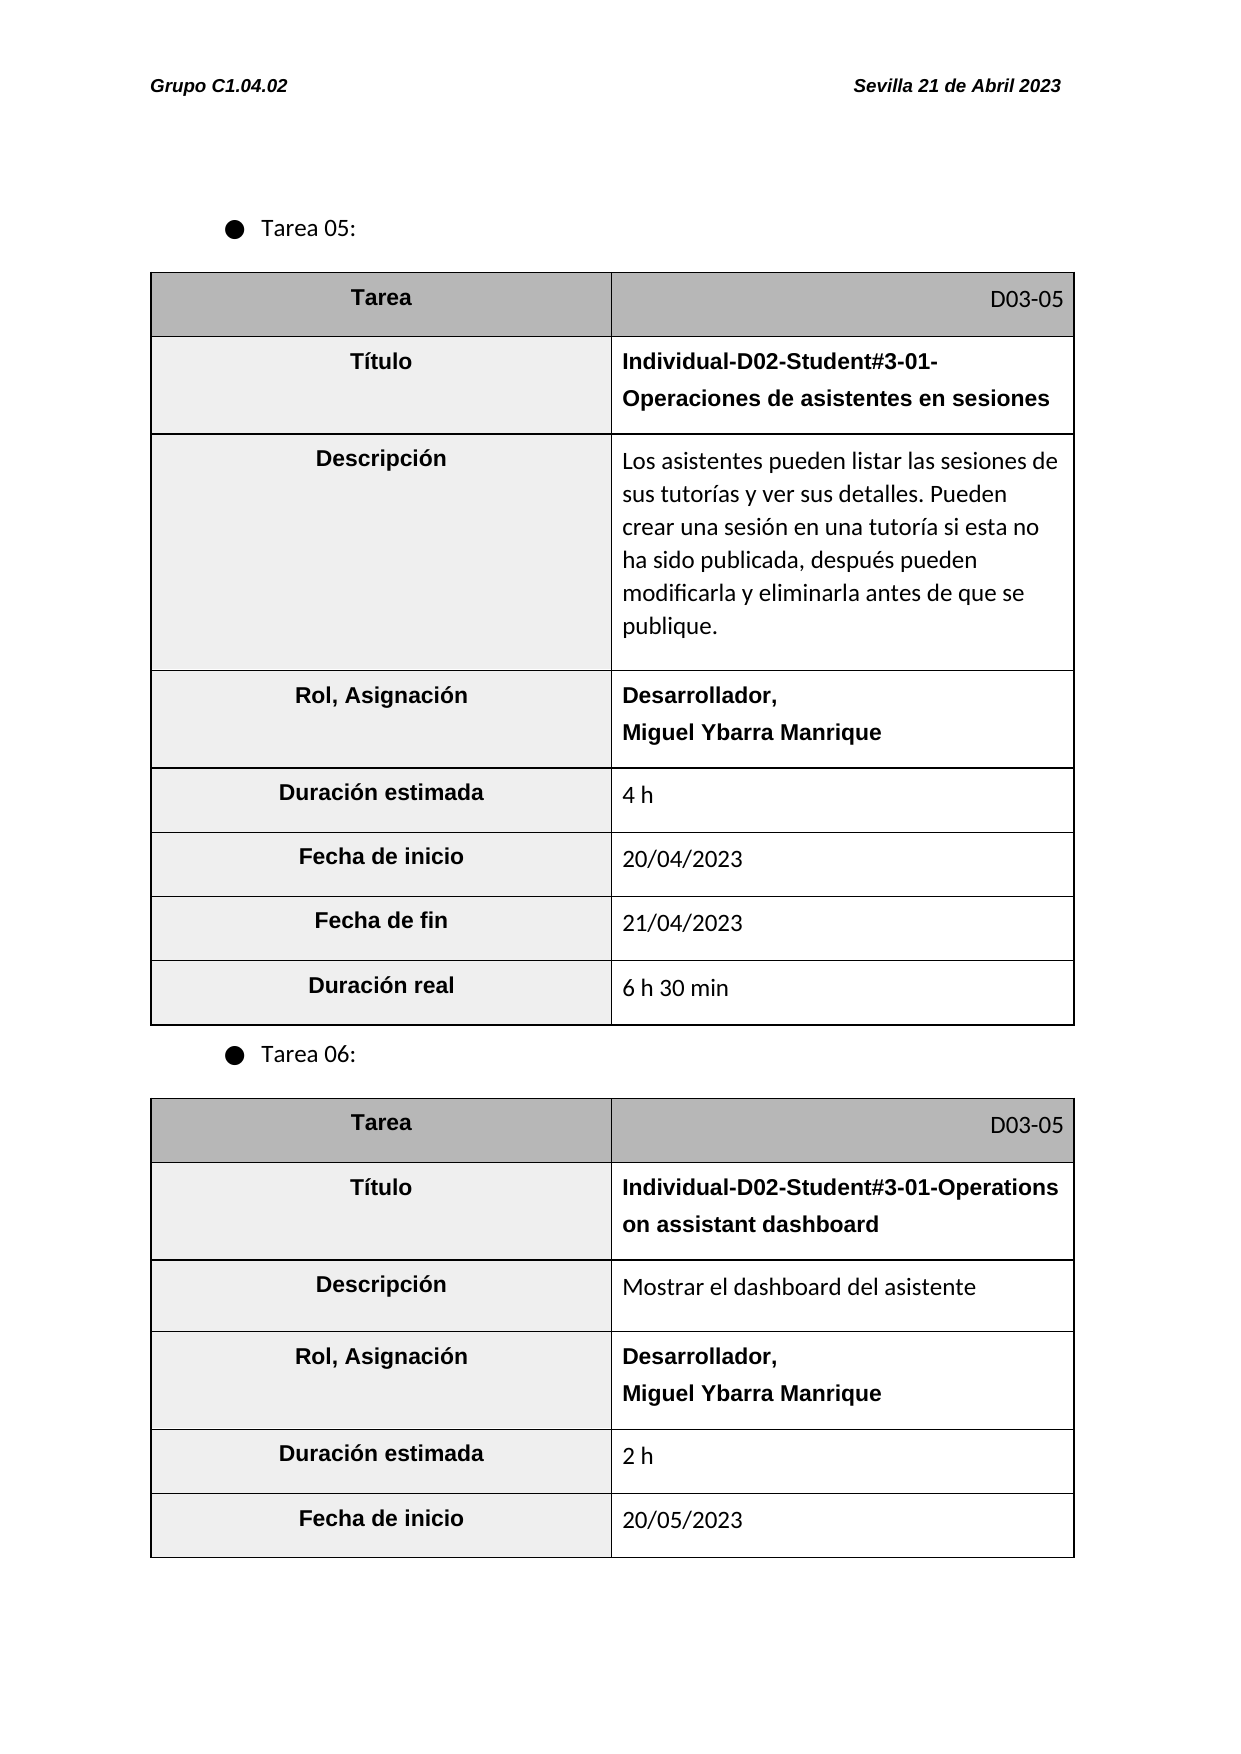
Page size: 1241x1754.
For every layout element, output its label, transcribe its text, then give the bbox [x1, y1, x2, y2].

table_cell Descripción [152, 435, 611, 669]
table_cell 4 h [612, 769, 1073, 831]
table_header Tarea [152, 273, 611, 336]
table_cell Duración estimada [152, 769, 611, 831]
table_header D03-05 [612, 273, 1073, 336]
table_cell Fecha de fin [152, 897, 611, 960]
table_header D03-05 [612, 1099, 1073, 1162]
table_cell Desarrollador, Miguel Ybarra Manrique [612, 671, 1073, 767]
table_cell Los asistentes pueden listar las sesiones de sus tutorías y ver sus detalles. Pueden crear una sesión en una tutoría si esta no ha sido publicada, después pueden modificarla y eliminarla antes de que se publique. [612, 435, 1073, 669]
table_cell Descripción [152, 1261, 611, 1331]
table_cell Título [152, 337, 611, 433]
table_cell Fecha de inicio [152, 1494, 611, 1557]
list Tarea 06: [224, 1025, 1090, 1077]
table_cell Individual-D02-Student#3-01-Operaciones de asistentes en sesiones [612, 337, 1073, 433]
list Tarea 05: [224, 199, 1090, 251]
table_header Tarea [152, 1099, 611, 1162]
table_cell 6 h 30 min [612, 961, 1073, 1024]
table_cell 20/05/2023 [612, 1494, 1073, 1557]
table_cell Desarrollador, Miguel Ybarra Manrique [612, 1332, 1073, 1428]
table_cell Rol, Asignación [152, 1332, 611, 1428]
table_cell Mostrar el dashboard del asistente [612, 1261, 1073, 1331]
table_cell Fecha de inicio [152, 833, 611, 896]
table_cell 20/04/2023 [612, 833, 1073, 896]
table_cell 2 h [612, 1430, 1073, 1493]
table_cell Duración estimada [152, 1430, 611, 1493]
table_cell Individual-D02-Student#3-01-Operations on assistant dashboard [612, 1163, 1073, 1259]
table_cell 21/04/2023 [612, 897, 1073, 960]
table_cell Duración real [152, 961, 611, 1024]
table_cell Rol, Asignación [152, 671, 611, 767]
table_cell Título [152, 1163, 611, 1259]
